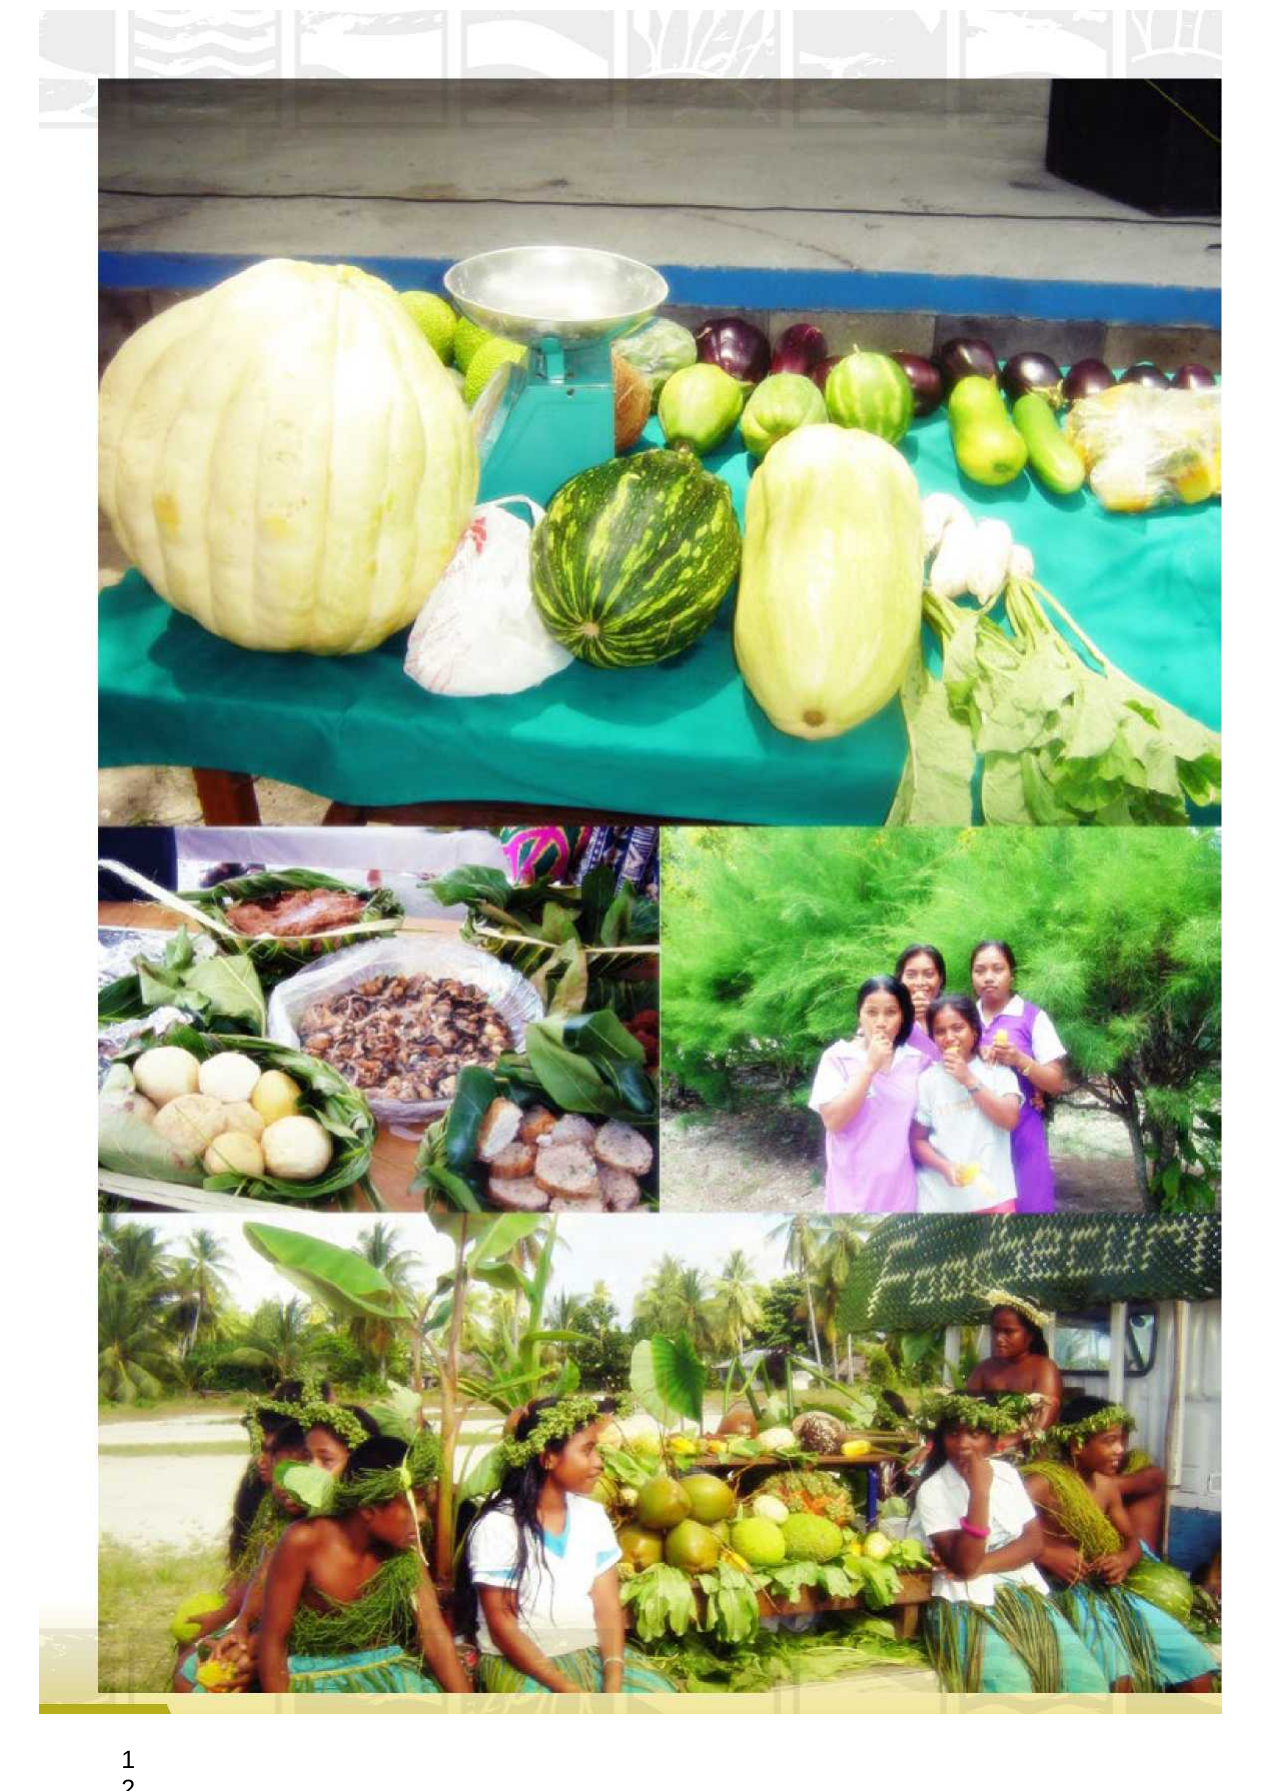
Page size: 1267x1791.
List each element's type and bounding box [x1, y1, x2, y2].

picture [39, 10, 1223, 1714]
